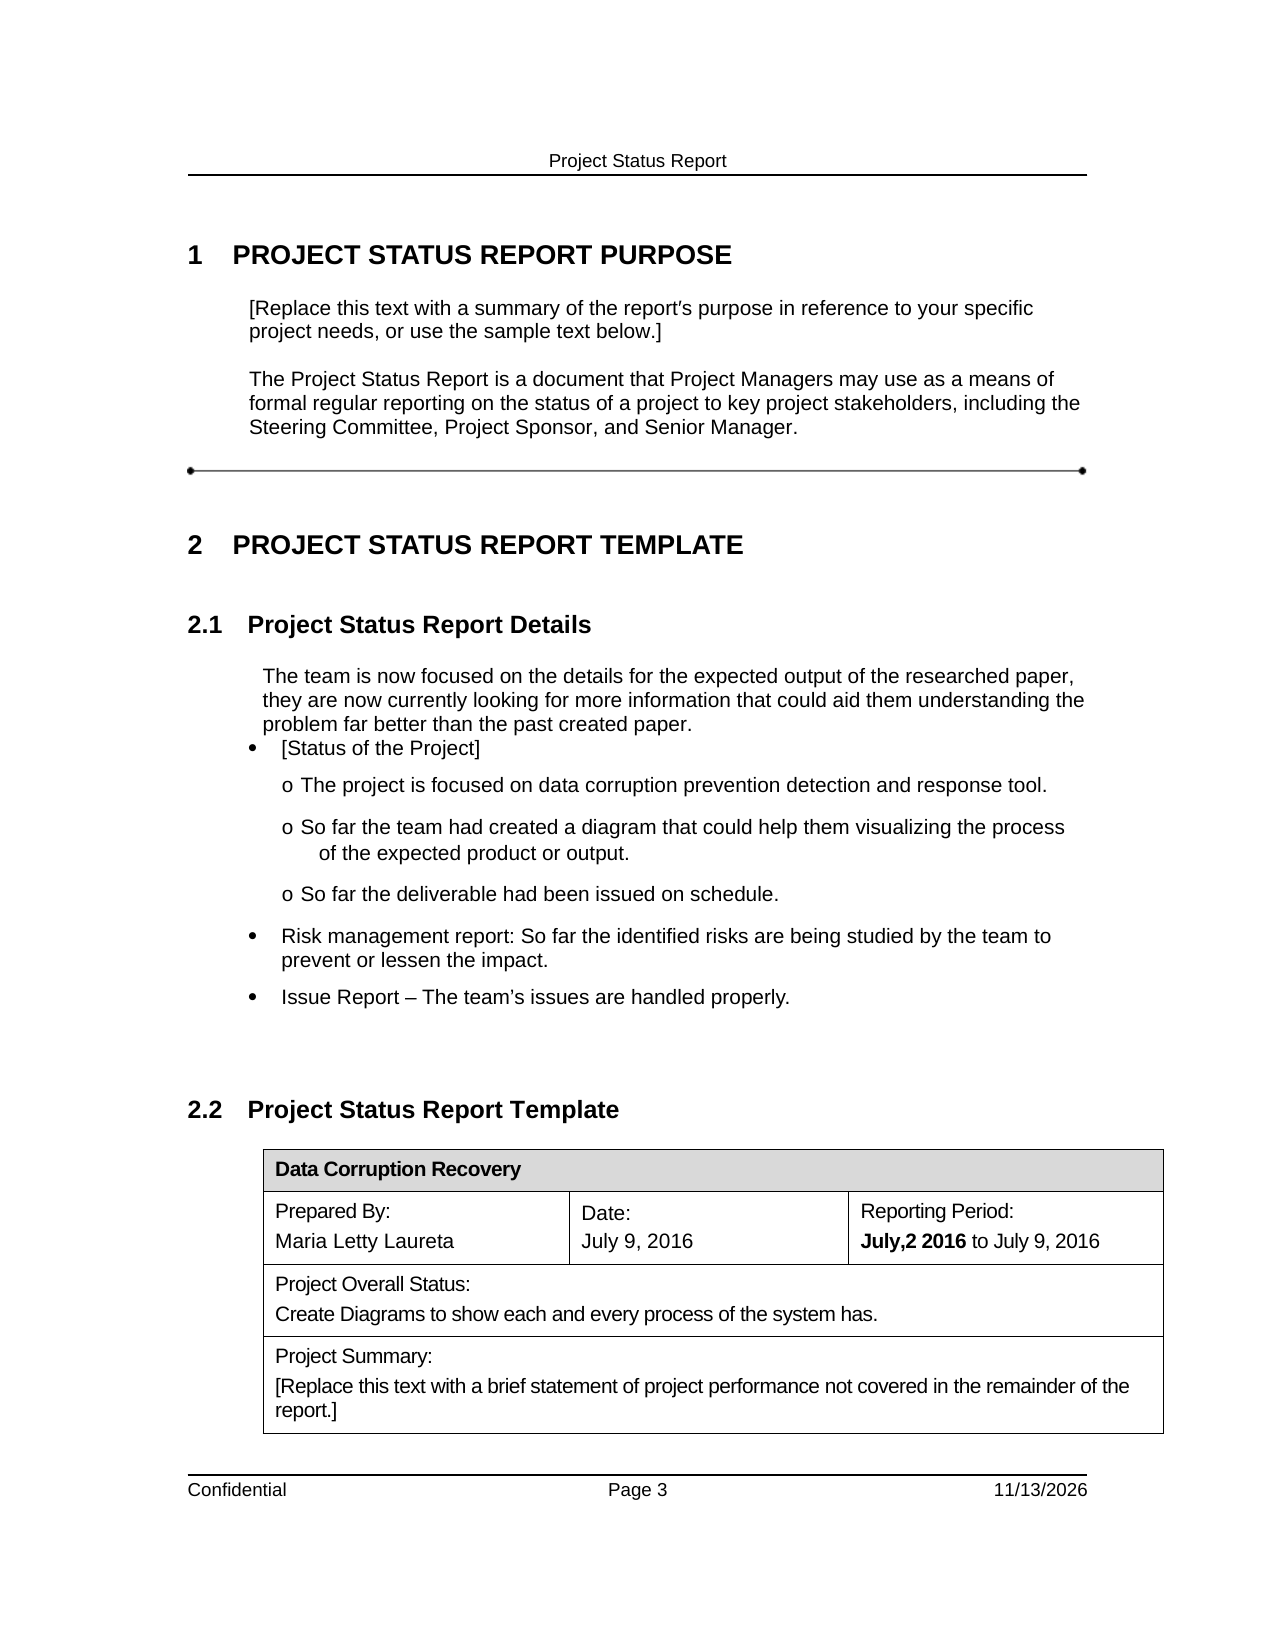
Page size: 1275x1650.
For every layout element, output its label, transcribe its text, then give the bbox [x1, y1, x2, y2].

list So far the team had created a diagram that could help them visualizing the process of the expected product or output. [281, 815, 1087, 865]
table_cell Date: July 9, 2016 [570, 1192, 848, 1264]
text The Project Status Report is a document that Project Managers may use as a means of formal regular reporting on the status of a project to key project stakeholders, including the Steering Committee, Project Sponsor, and Senior Manager. [249, 367, 1087, 439]
list The project is focused on data corruption prevention detection and response tool. [281, 773, 1087, 798]
subtitle PROJECT STATUS REPORT PURPOSE [187, 239, 1087, 270]
table_header Data Corruption Recovery [264, 1150, 1163, 1191]
subtitle PROJECT STATUS REPORT TEMPLATE [187, 529, 1087, 561]
table_cell Reporting Period: July,2 2016 to July 9, 2016 [849, 1192, 1163, 1264]
text The team is now focused on the details for the expected output of the researched paper, they are now currently looking for more information that could aid them understanding the problem far better than the past created paper. [262, 664, 1087, 736]
text [Replace this text with a summary of the report′s purpose in reference to your specific project needs, or use the sample text below.] [249, 295, 1087, 343]
subtitle Project Status Report Details [187, 611, 1087, 639]
table_cell Prepared By: Maria Letty Laureta [264, 1192, 569, 1264]
list So far the deliverable had been issued on schedule. [281, 882, 1087, 907]
subtitle Project Status Report Template [187, 1095, 1087, 1124]
picture [187, 464, 1088, 480]
table_cell Project Overall Status: Create Diagrams to show each and every process of the system has. [264, 1265, 1163, 1336]
text [Status of the Project] [249, 736, 1087, 760]
table_cell Project Summary: [Replace this text with a brief statement of project performance not covered in the remainder of the report.] [264, 1337, 1163, 1433]
text Risk management report: So far the identified risks are being studied by the team to prevent or lessen the impact. [249, 924, 1087, 972]
text Issue Report – The team’s issues are handled properly. [249, 985, 1087, 1009]
